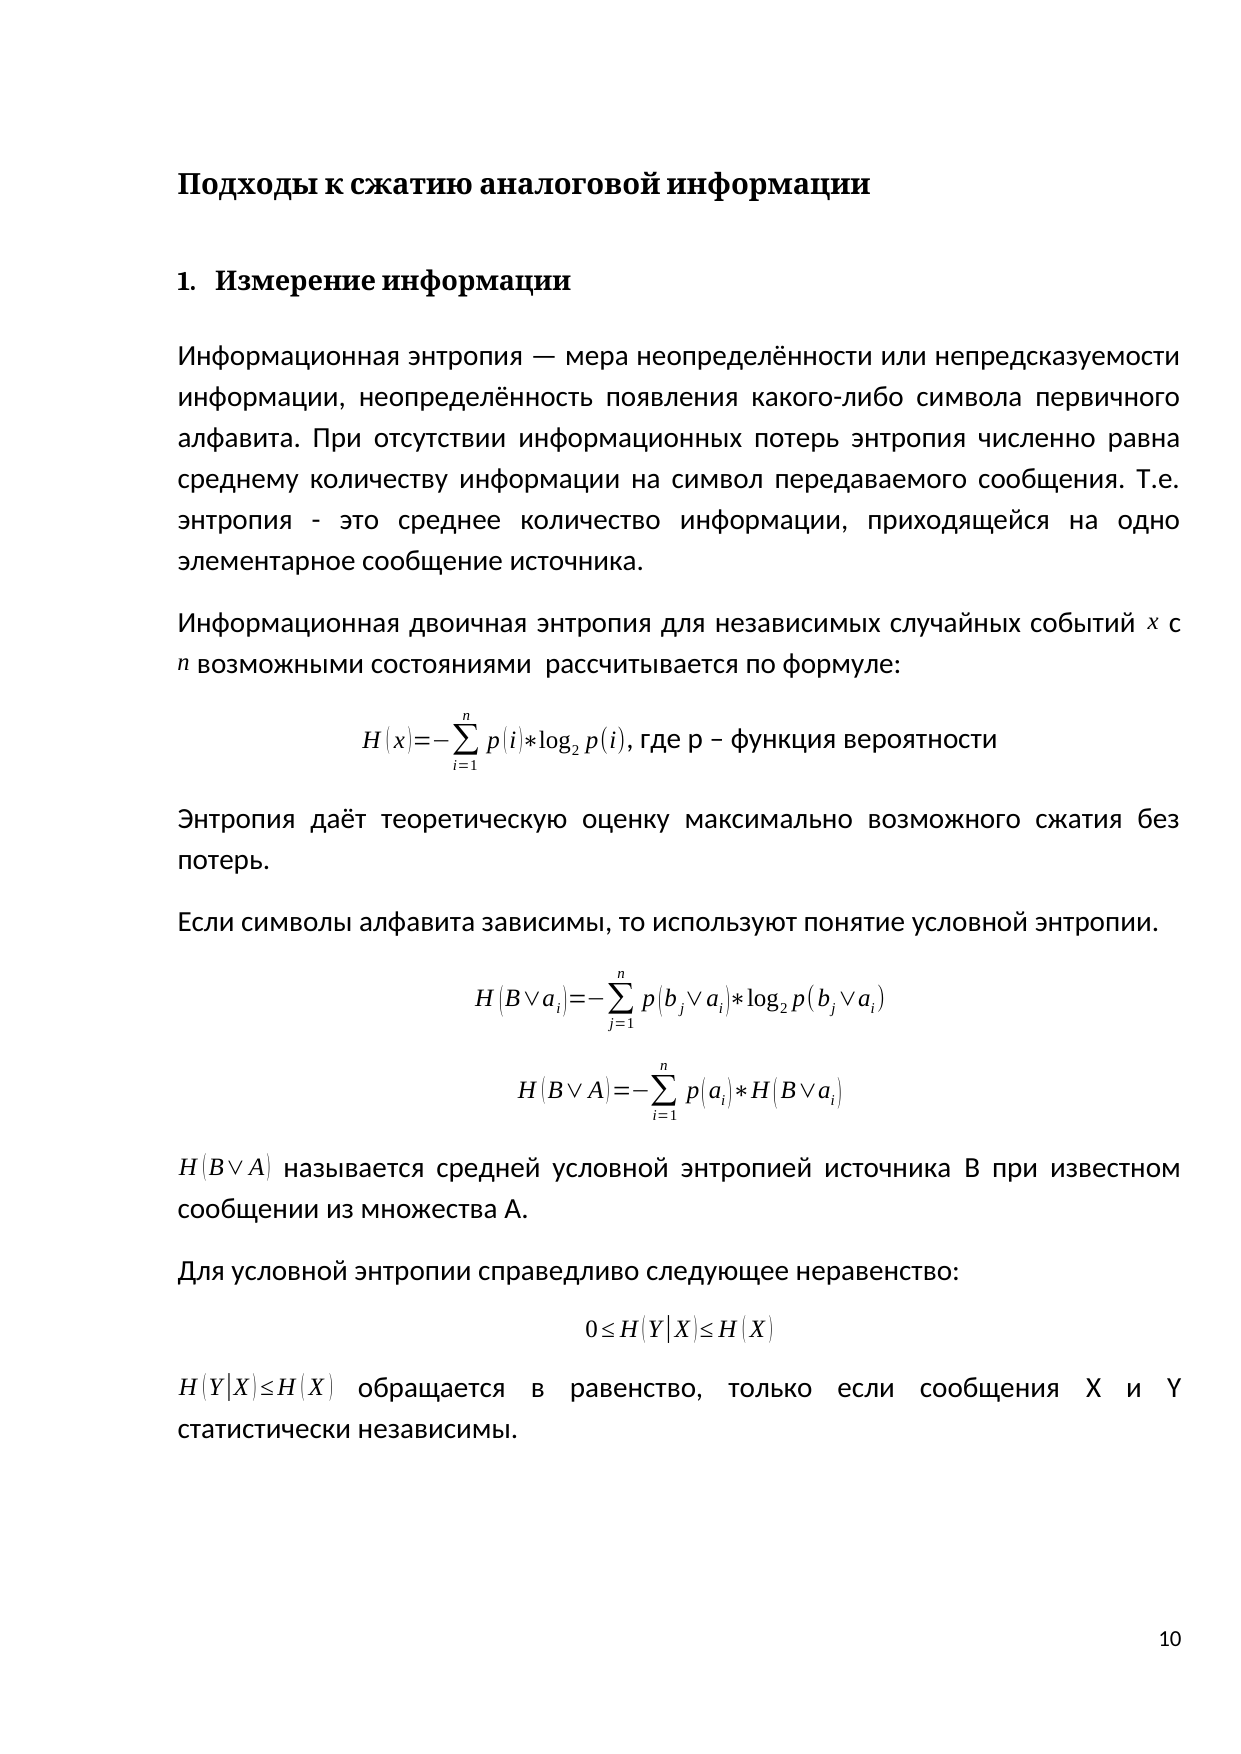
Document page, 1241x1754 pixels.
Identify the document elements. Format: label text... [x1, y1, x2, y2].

text Информационная двоичная энтропия для независимых случайных событий с возможными состояниями рассчитывается по формуле: [177, 604, 1181, 681]
text обращается в равенство, только если сообщения X и Y статистически независимы. [177, 1369, 1181, 1446]
text называется средней условной энтропией источника B при известном сообщении из множества A. [177, 1149, 1181, 1226]
subtitle Подходы к сжатию аналоговой информации [177, 168, 1181, 240]
subtitle Измерение информации [177, 266, 1181, 333]
text Энтропия даёт теоретическую оценку максимально возможного сжатия без потерь. [177, 800, 1181, 877]
text , где p – функция вероятности [177, 707, 1181, 774]
text Информационная энтропия — мера неопределённости или непредсказуемости информации, неопределённость появления какого-либо символа первичного алфавита. При отсутствии информационных потерь энтропия численно равна среднему количеству информации на символ передаваемого сообщения. Т.е. энтропия - это среднее количество информации, приходящейся на одно элементарное сообщение источника. [177, 337, 1181, 578]
text Для условной энтропии справедливо следующее неравенство: [177, 1252, 1181, 1287]
text Если символы алфавита зависимы, то используют понятие условной энтропии. [177, 903, 1181, 938]
